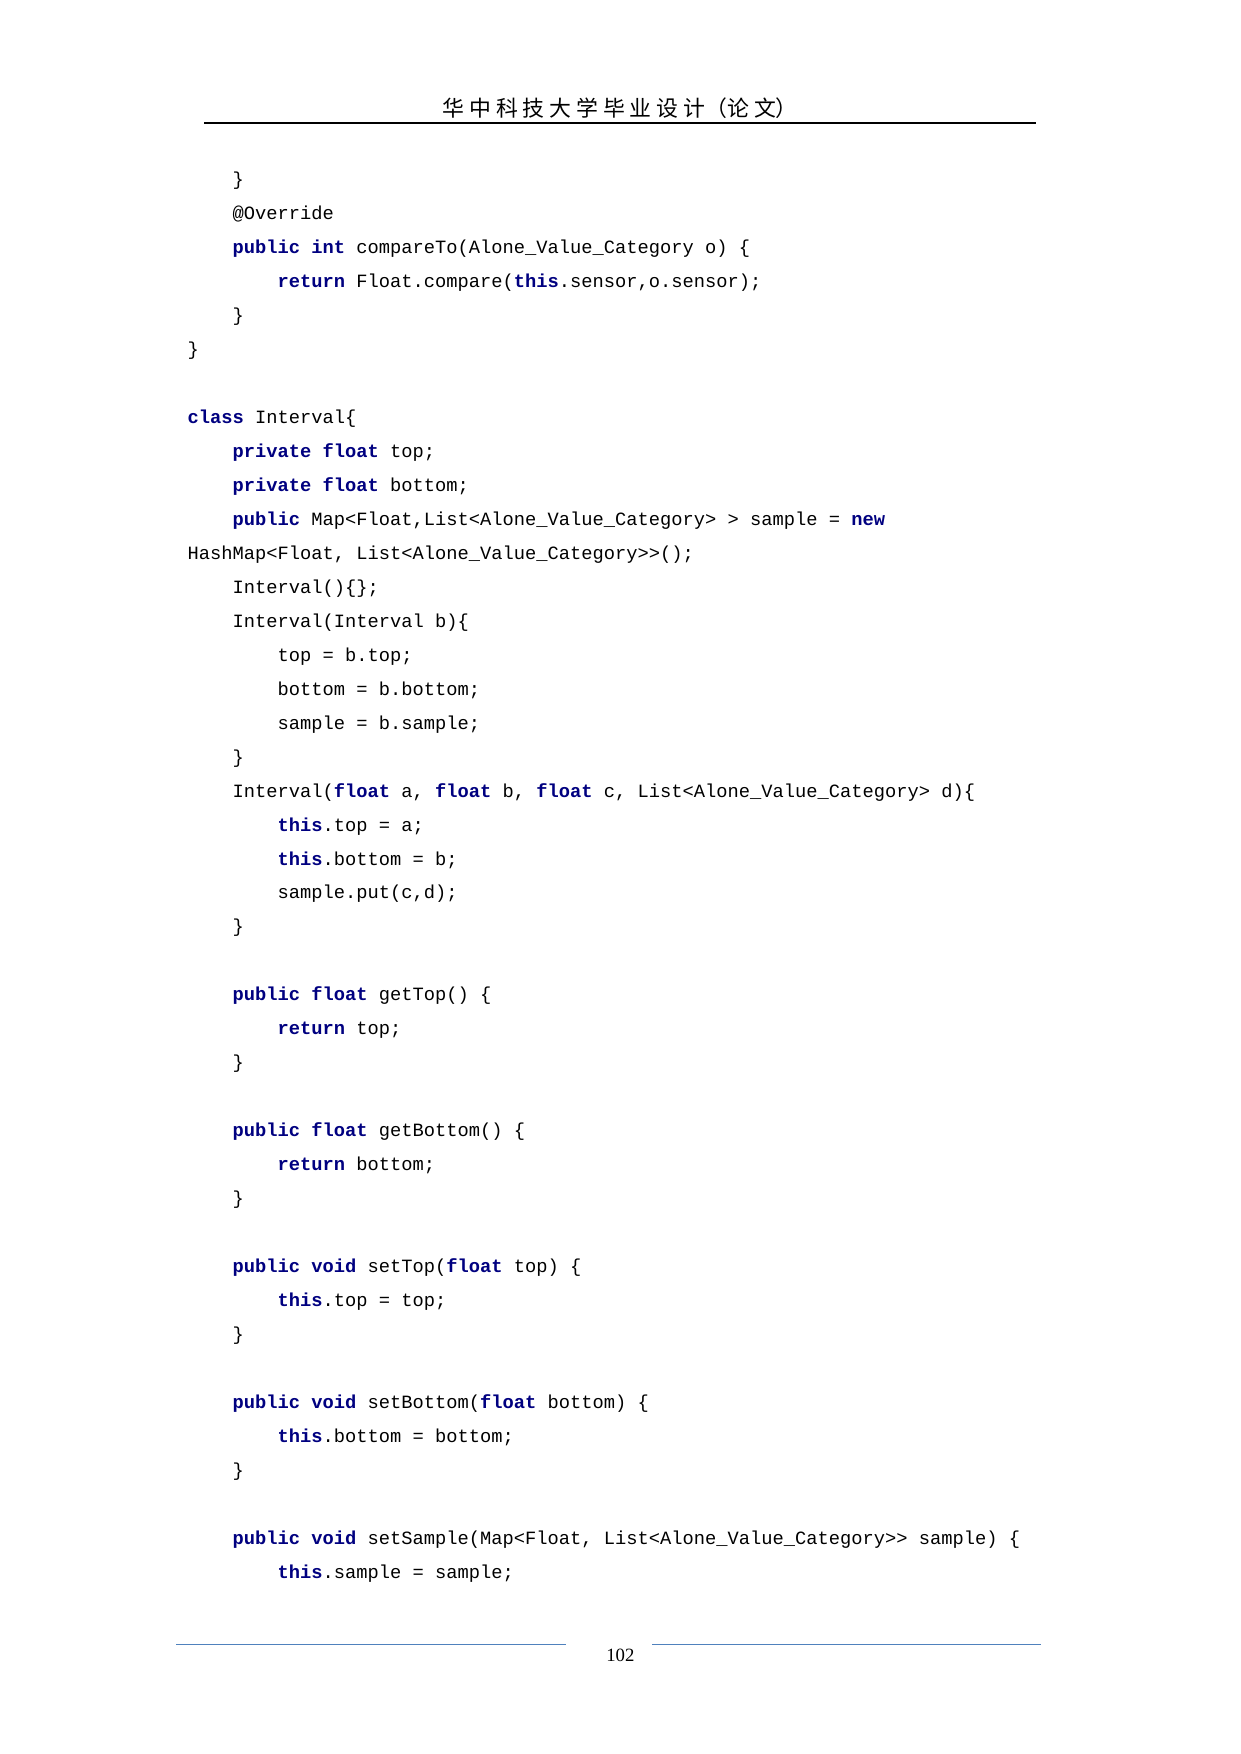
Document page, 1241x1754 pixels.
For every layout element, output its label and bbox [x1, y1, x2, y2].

text [187, 164, 1053, 1590]
